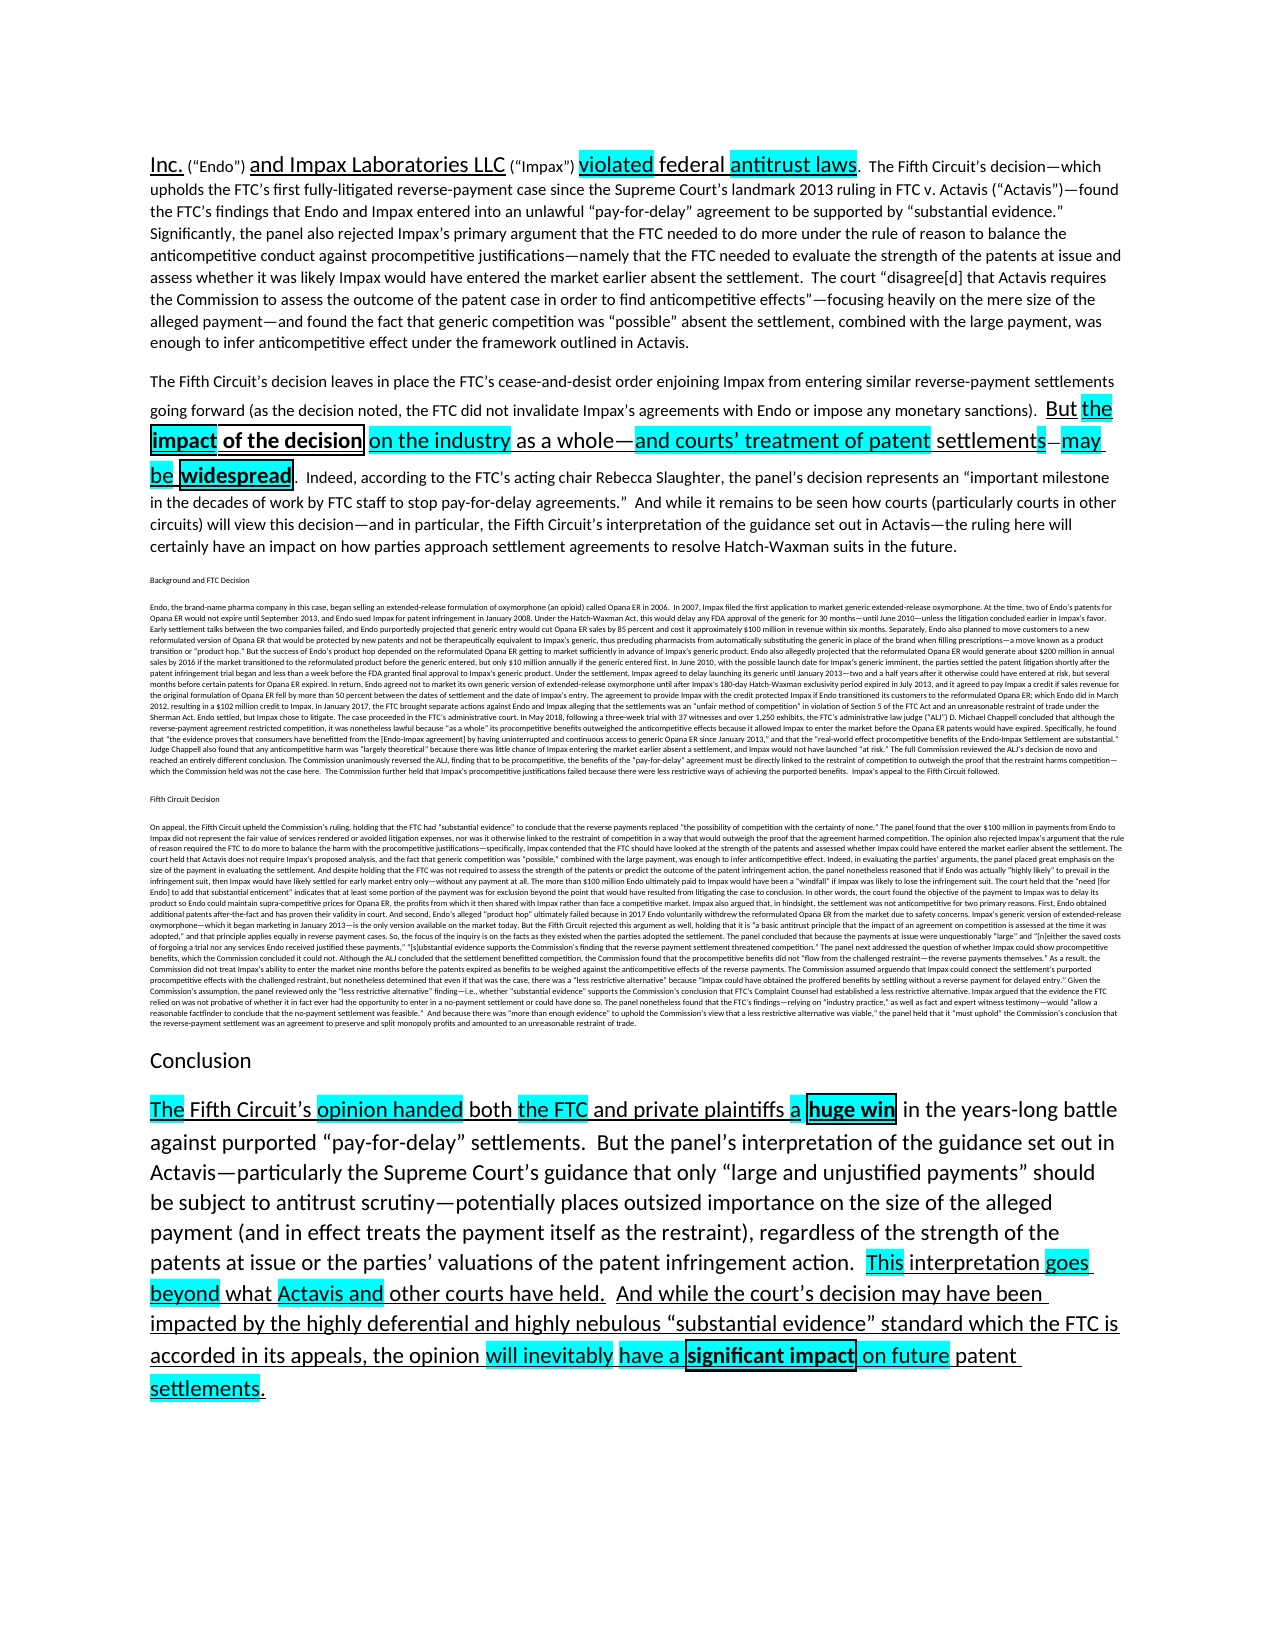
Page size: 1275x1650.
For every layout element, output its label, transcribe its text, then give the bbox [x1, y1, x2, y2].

text Conclusion [150, 1046, 1125, 1074]
text The Fifth Circuit’s opinion handed both the FTC and private plaintiffs a huge win in the years-long battle against purported “pay-for-delay” settlements. But the panel’s interpretation of the guidance set out in Actavis—particularly the Supreme Court’s guidance that only “large and unjustified payments” should be subject to antitrust scrutiny—potentially places outsized importance on the size of the alleged payment (and in effect treats the payment itself as the restraint), regardless of the strength of the patents at issue or the parties’ valuations of the patent infringement action. This interpretation goes beyond what Actavis and other courts have held. And while the court’s decision may have been impacted by the highly deferential and highly nebulous “substantial evidence” standard which the FTC is accorded in its appeals, the opinion will inevitably have a significant impact on future patent settlements. [150, 1093, 1125, 1402]
text The Fifth Circuit’s decision leaves in place the FTC’s cease-and-desist order enjoining Impax from entering similar reverse-payment settlements going forward (as the decision noted, the FTC did not invalidate Impax’s agreements with Endo or impose any monetary sanctions). But the impact of the decision on the industry as a whole—and courts’ treatment of patent settlements—may be widespread. Indeed, according to the FTC’s acting chair Rebecca Slaughter, the panel’s decision represents an “important milestone in the decades of work by FTC staff to stop pay-for-delay agreements.” And while it remains to be seen how courts (particularly courts in other circuits) will view this decision—and in particular, the Fifth Circuit’s interpretation of the guidance set out in Actavis—the ruling here will certainly have an impact on how parties approach settlement agreements to resolve Hatch-Waxman suits in the future. [150, 371, 1125, 557]
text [150, 150, 1125, 353]
